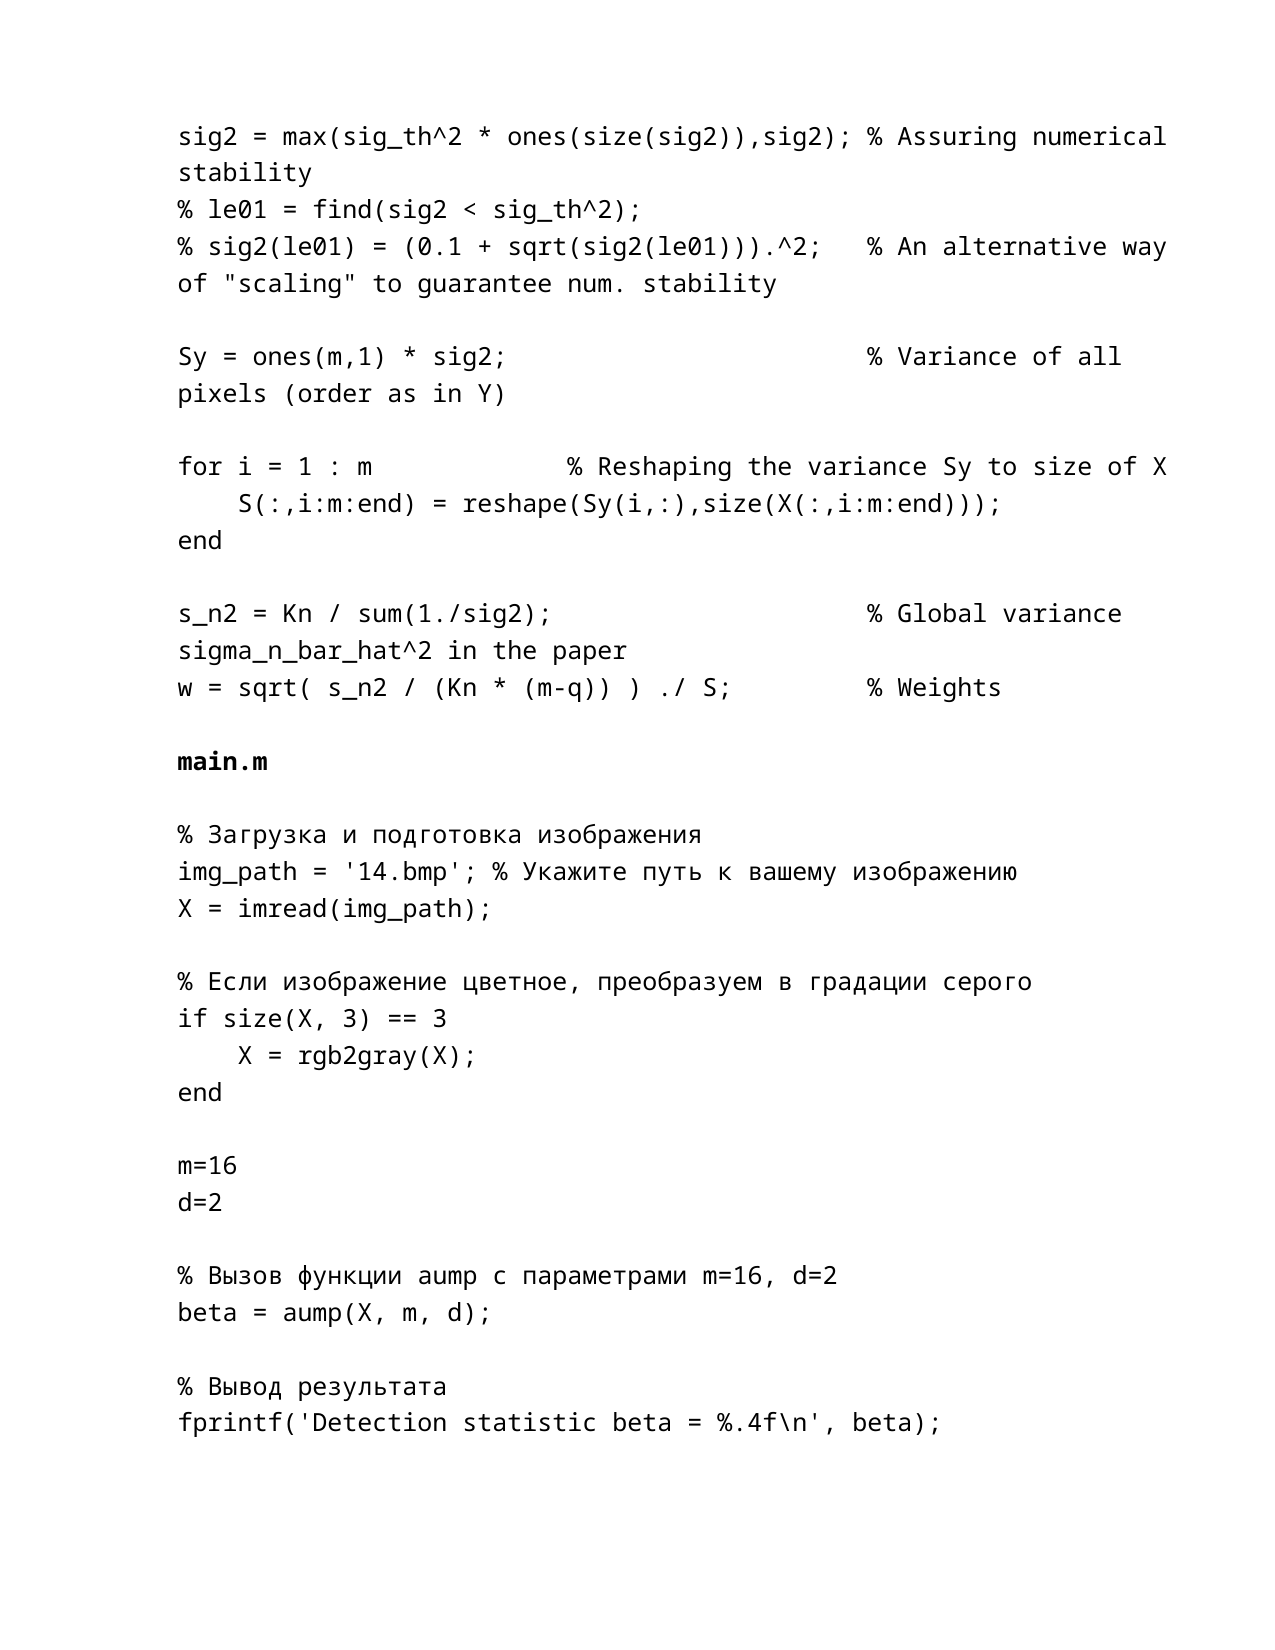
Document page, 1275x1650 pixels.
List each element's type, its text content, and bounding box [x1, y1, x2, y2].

list for i = 1 : m % Reshaping the variance Sy to size of X [177, 449, 1186, 483]
list % sig2(le01) = (0.1 + sqrt(sig2(le01))).^2; % An alternative way of "scaling" to guarantee num. stability [177, 228, 1186, 299]
list m=16 [177, 1148, 1186, 1182]
list % Загрузка и подготовка изображения [177, 817, 1186, 851]
list beta = aump(X, m, d); [177, 1295, 1186, 1329]
list img_path = '14.bmp'; % Укажите путь к вашему изображению [177, 853, 1186, 888]
list % le01 = find(sig2 < sig_th^2); [177, 192, 1186, 226]
list s_n2 = Kn / sum(1./sig2); % Global variance sigma_n_bar_hat^2 in the paper [177, 596, 1186, 667]
list % Если изображение цветное, преобразуем в градации серого [177, 964, 1186, 998]
list fprintf('Detection statistic beta = %.4f\n', beta); [177, 1405, 1186, 1439]
list w = sqrt( s_n2 / (Kn * (m-q)) ) ./ S; % Weights [177, 670, 1186, 704]
list % Вызов функции aump с параметрами m=16, d=2 [177, 1258, 1186, 1292]
list % Вывод результата [177, 1368, 1186, 1402]
list Sy = ones(m,1) * sig2; % Variance of all pixels (order as in Y) [177, 339, 1186, 409]
list d=2 [177, 1184, 1186, 1218]
list S(:,i:m:end) = reshape(Sy(i,:),size(X(:,i:m:end))); [177, 486, 1186, 520]
list X = rgb2gray(X); [177, 1037, 1186, 1071]
list sig2 = max(sig_th^2 * ones(size(sig2)),sig2); % Assuring numerical stability [177, 118, 1186, 189]
list X = imread(img_path); [177, 890, 1186, 924]
list if size(X, 3) == 3 [177, 1001, 1186, 1035]
list main.m [177, 743, 1186, 777]
list end [177, 1074, 1186, 1108]
list end [177, 523, 1186, 557]
